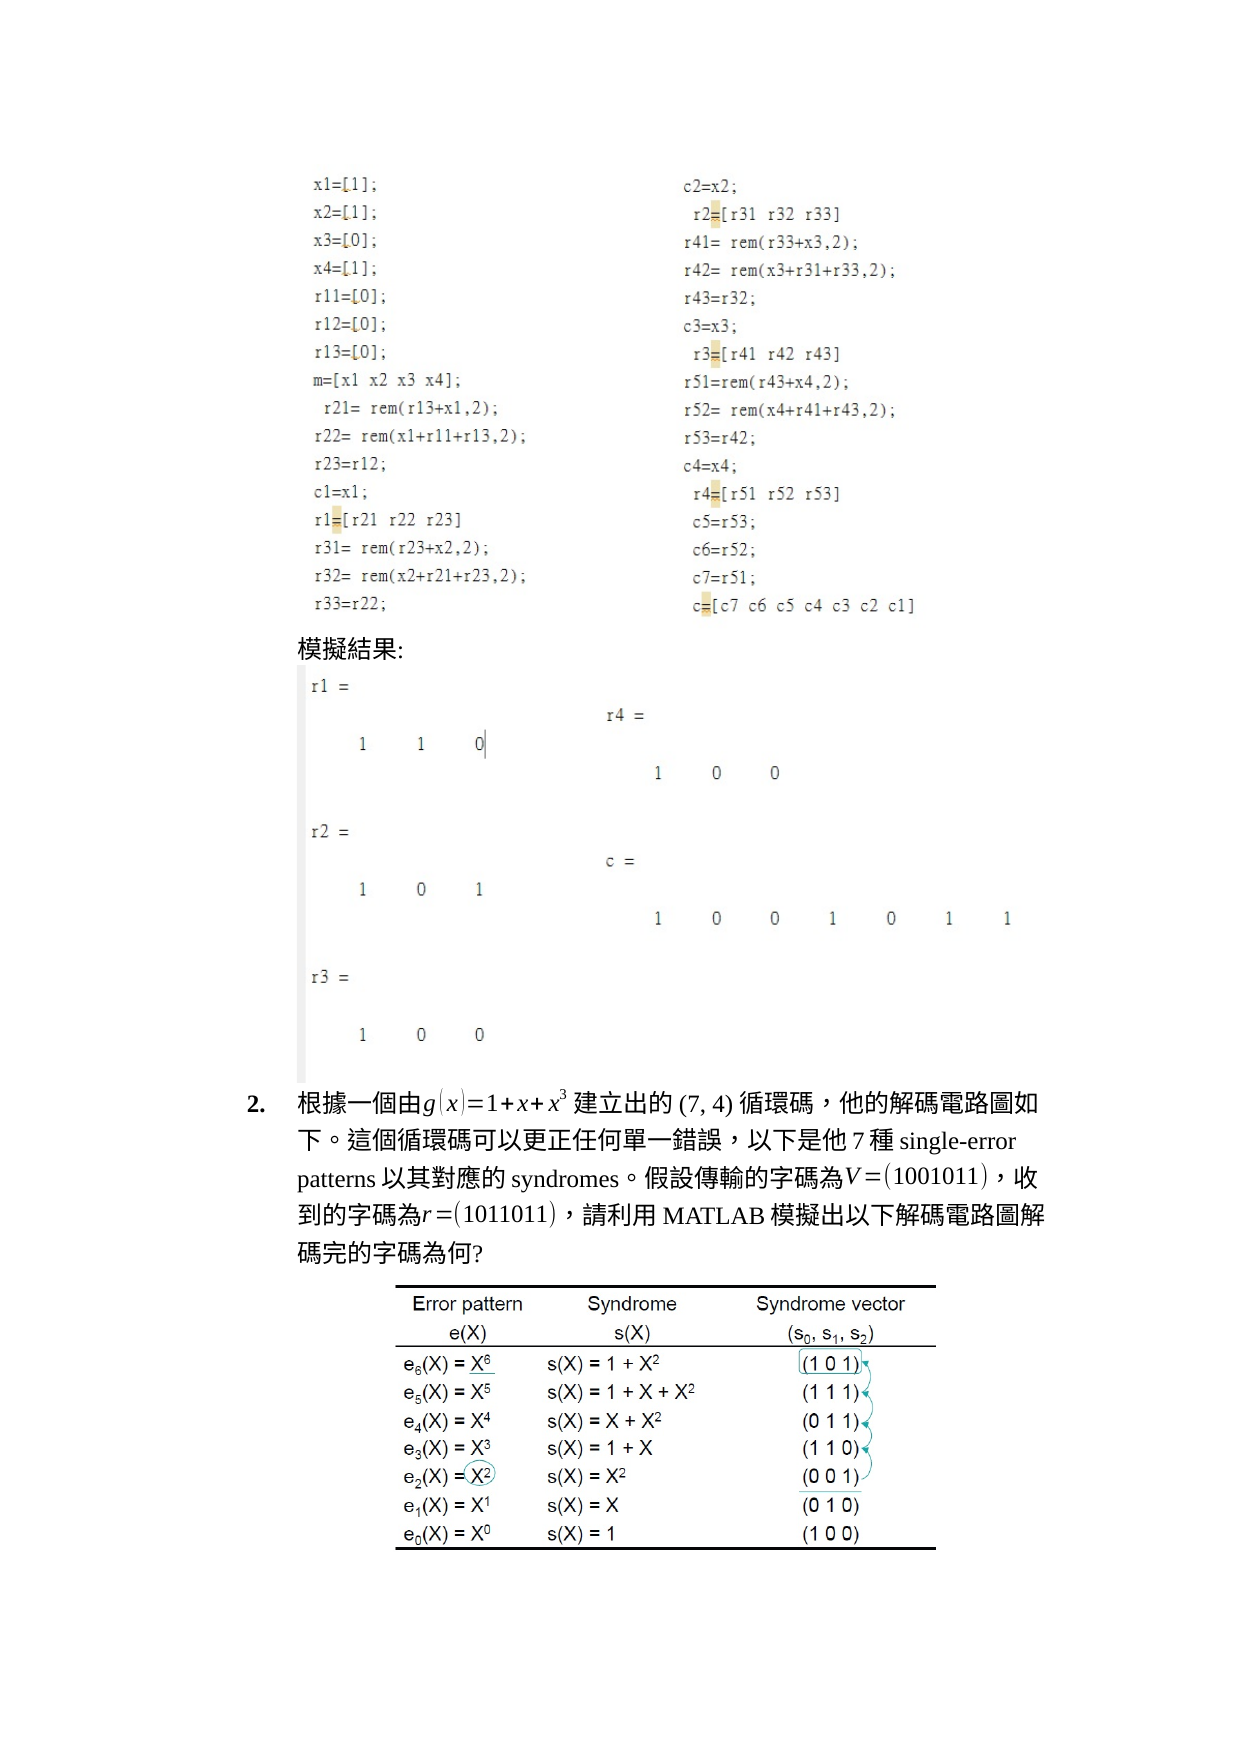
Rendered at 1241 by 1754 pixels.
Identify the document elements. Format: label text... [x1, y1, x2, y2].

picture [296, 665, 1085, 1083]
picture [296, 164, 1099, 630]
list 根據一個由 建立出的 (7, 4) 循環碼，他的解碼電路圖如下。這個循環碼可以更正任何單一錯誤，以下是他7種single-error patterns以其對應的syndromes。假設傳輸的字碼為，收到的字碼為，請利用MATLAB模擬出以下解碼電路圖解碼完的字碼為何? [247, 1083, 1053, 1270]
list 模擬結果: [297, 630, 1053, 665]
picture [387, 1270, 962, 1567]
